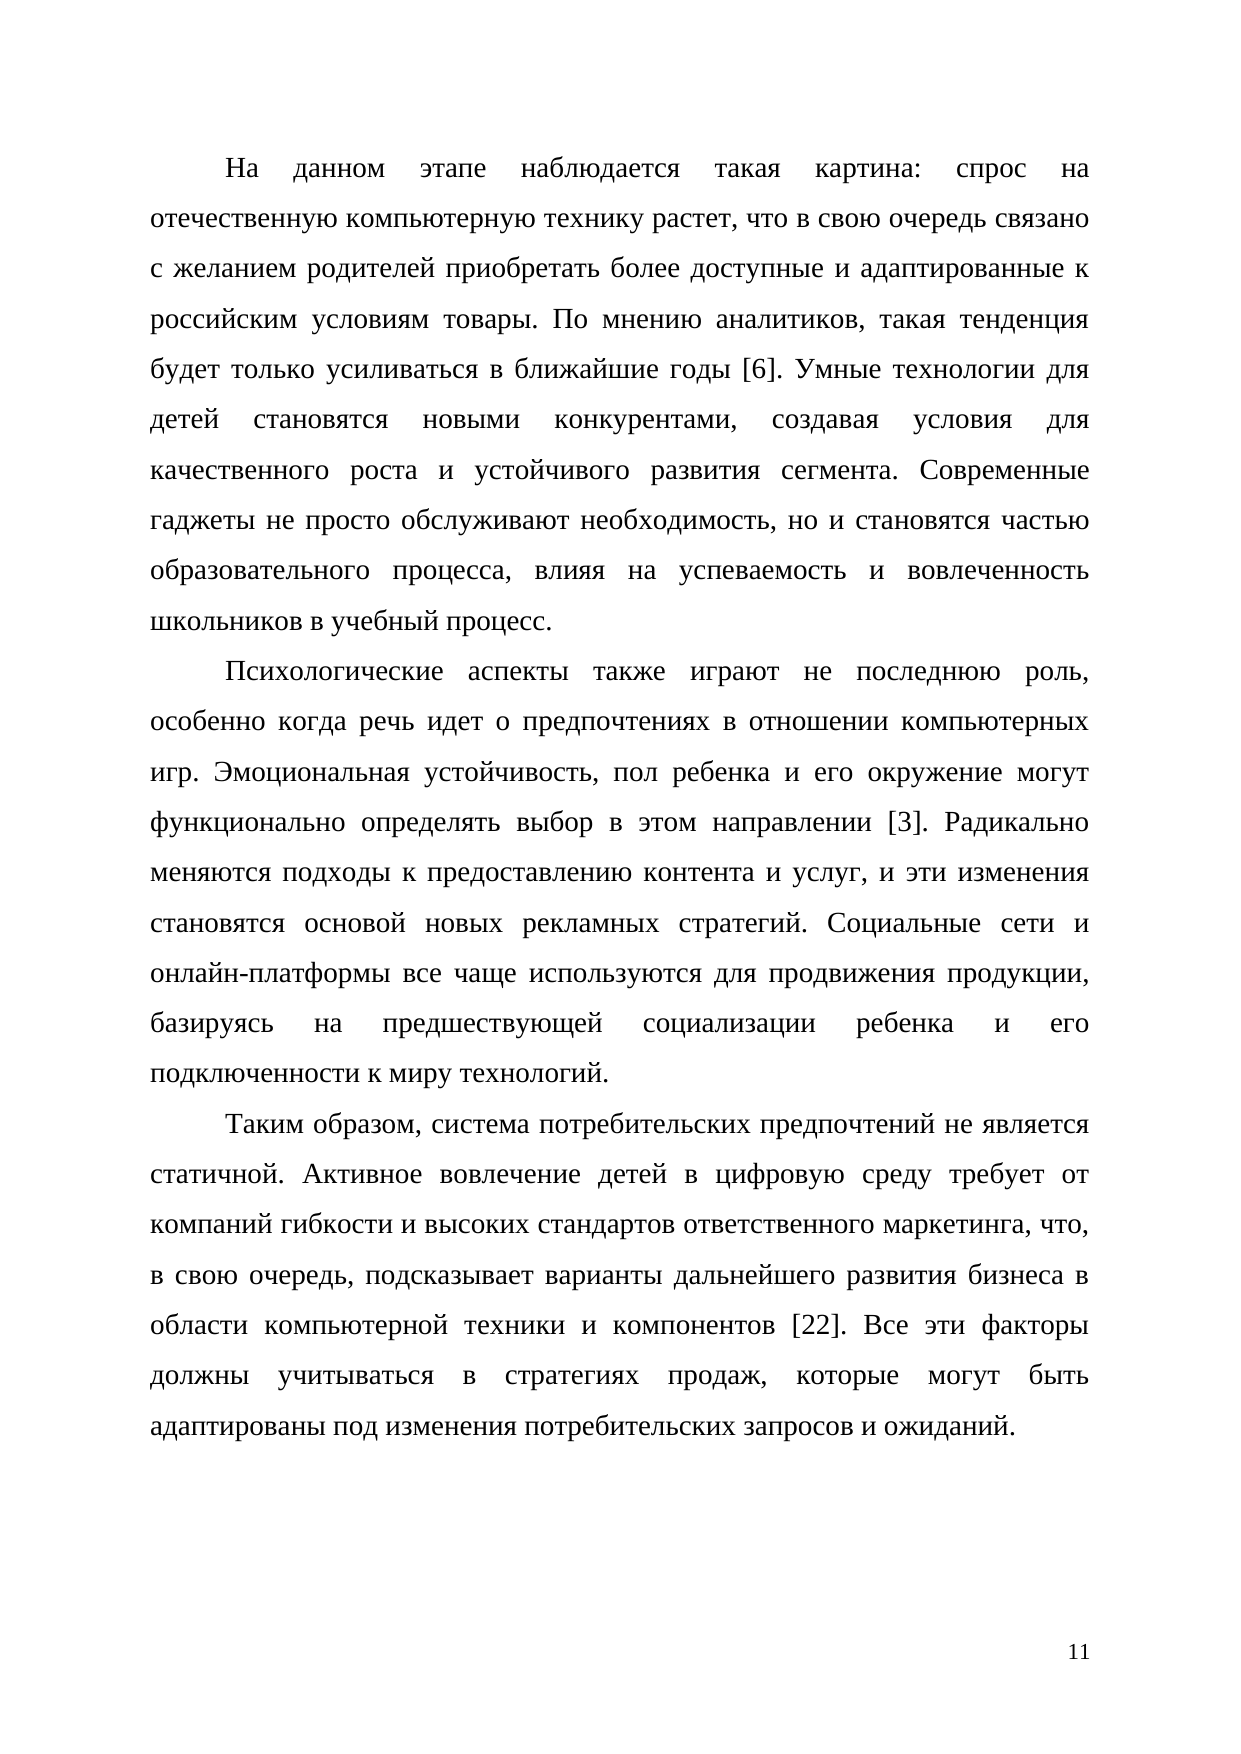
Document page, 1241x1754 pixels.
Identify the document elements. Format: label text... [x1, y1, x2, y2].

text На данном этапе наблюдается такая картина: спрос на отечественную компьютерную технику растет, что в свою очередь связано с желанием родителей приобретать более доступные и адаптированные к российским условиям товары. По мнению аналитиков, такая тенденция будет только усиливаться в ближайшие годы [6]. Умные технологии для детей становятся новыми конкурентами, создавая условия для качественного роста и устойчивого развития сегмента. Современные гаджеты не просто обслуживают необходимость, но и становятся частью образовательного процесса, влияя на успеваемость и вовлеченность школьников в учебный процесс. [150, 150, 1090, 636]
text Таким образом, система потребительских предпочтений не является статичной. Активное вовлечение детей в цифровую среду требует от компаний гибкости и высоких стандартов ответственного маркетинга, что, в свою очередь, подсказывает варианты дальнейшего развития бизнеса в области компьютерной техники и компонентов [22]. Все эти факторы должны учитываться в стратегиях продаж, которые могут быть адаптированы под изменения потребительских запросов и ожиданий. [150, 1106, 1090, 1441]
text Психологические аспекты также играют не последнюю роль, особенно когда речь идет о предпочтениях в отношении компьютерных игр. Эмоциональная устойчивость, пол ребенка и его окружение могут функционально определять выбор в этом направлении [3]. Радикально меняются подходы к предоставлению контента и услуг, и эти изменения становятся основой новых рекламных стратегий. Социальные сети и онлайн-платформы все чаще используются для продвижения продукции, базируясь на предшествующей социализации ребенка и его подключенности к миру технологий. [150, 653, 1090, 1089]
